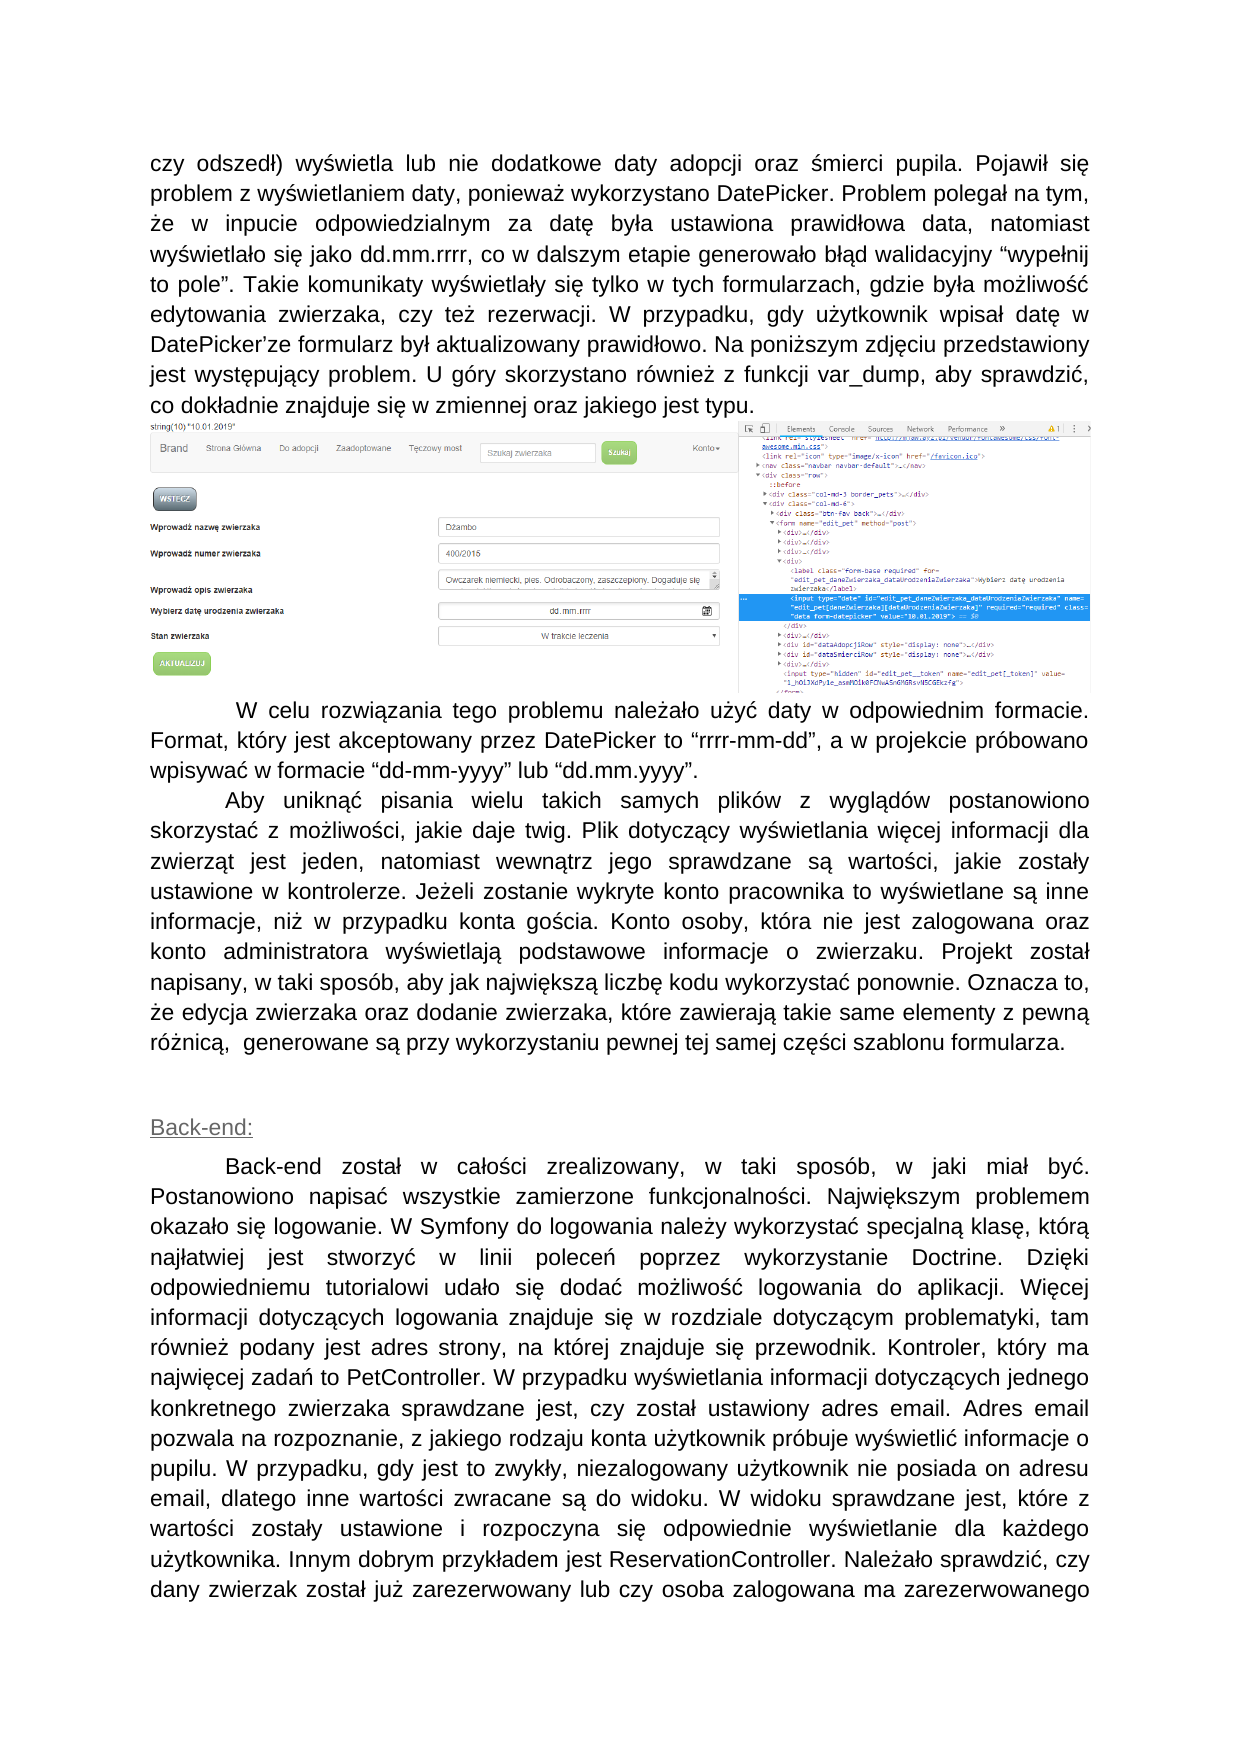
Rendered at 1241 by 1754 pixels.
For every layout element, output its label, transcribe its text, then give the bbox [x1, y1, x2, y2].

subtitle Back-end: [150, 1114, 1090, 1141]
text W celu rozwiązania tego problemu należało użyć daty w odpowiednim formacie. Format, który jest akceptowany przez DatePicker to “rrrr-mm-dd”, a w projekcie próbowano wpisywać w formacie “dd-mm-yyyy” lub “dd.mm.yyyy”. [150, 697, 1090, 783]
text Aby uniknąć pisania wielu takich samych plików z wyglądów postanowiono skorzystać z możliwości, jakie daje twig. Plik dotyczący wyświetlania więcej informacji dla zwierząt jest jeden, natomiast wewnątrz jego sprawdzane są wartości, jakie zostały ustawione w kontrolerze. Jeżeli zostanie wykryte konto pracownika to wyświetlane są inne informacje, niż w przypadku konta gościa. Konto osoby, która nie jest zalogowana oraz konto administratora wyświetlają podstawowe informacje o zwierzaku. Projekt został napisany, w taki sposób, aby jak największą liczbę kodu wykorzystać ponownie. Oznacza to, że edycja zwierzaka oraz dodanie zwierzaka, które zawierają takie same elementy z pewną różnicą, generowane są przy wykorzystaniu pewnej tej samej części szablonu formularza. [150, 787, 1090, 1055]
picture [150, 421, 1091, 693]
